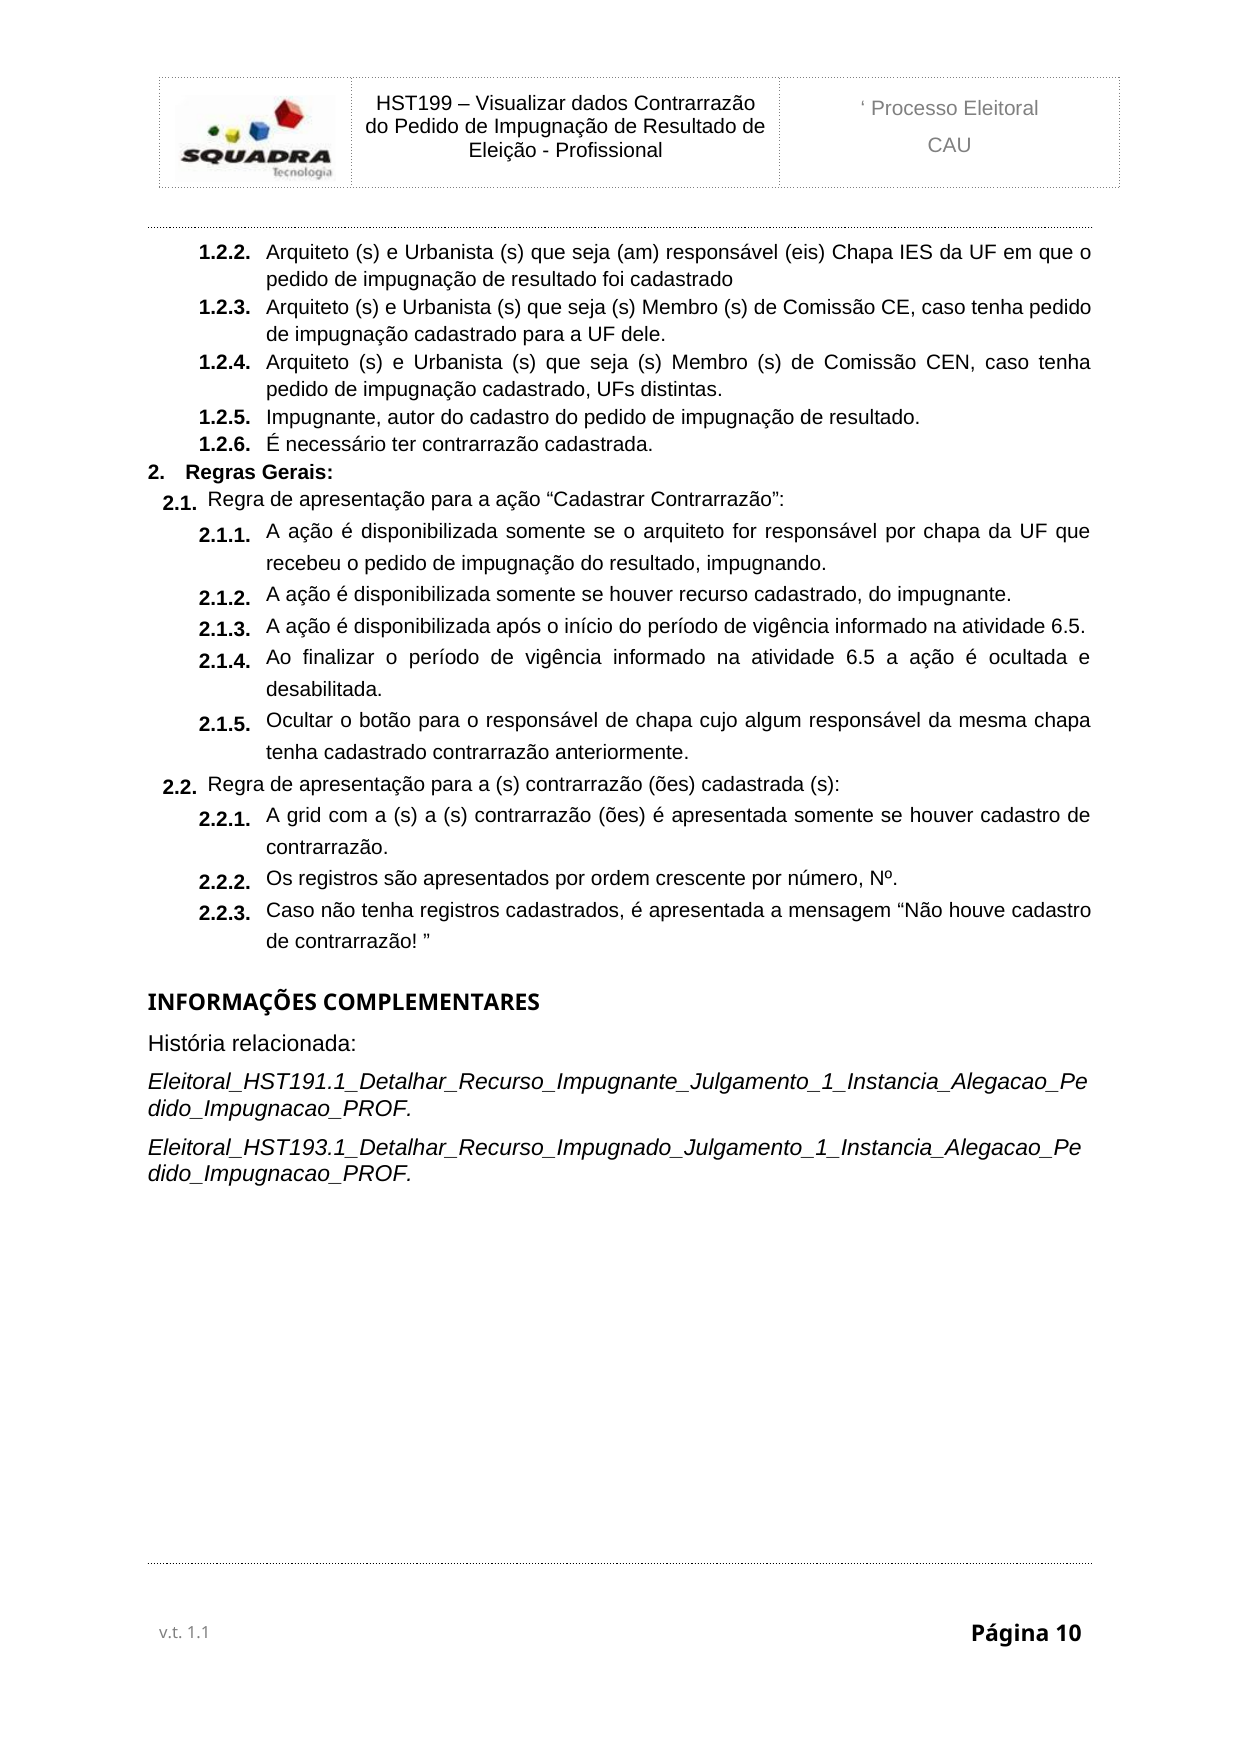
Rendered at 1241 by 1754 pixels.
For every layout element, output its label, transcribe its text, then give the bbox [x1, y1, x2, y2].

list É necessário ter contrarrazão cadastrada. [199, 432, 1092, 456]
list Os registros são apresentados por ordem crescente por número, Nº. [199, 866, 1092, 893]
list Arquiteto (s) e Urbanista (s) que seja (s) Membro (s) de Comissão CE, caso tenha pedido de impugnação cadastrado para a UF dele. [199, 295, 1092, 346]
text Eleitoral_HST191.1_Detalhar_Recurso_Impugnante_Julgamento_1_Instancia_Alegacao_Pedido_Impugnacao_PROF. [148, 1068, 1092, 1121]
list A grid com a (s) a (s) contrarrazão (ões) é apresentada somente se houver cadastro de contrarrazão. [199, 803, 1092, 862]
list Ao finalizar o período de vigência informado na atividade 6.5 a ação é ocultada e desabilitada. [199, 645, 1092, 704]
text História relacionada: [148, 1029, 1092, 1056]
subtitle INFORMAÇÕES COMPLEMENTARES [148, 986, 1092, 1017]
list A ação é disponibilizada somente se houver recurso cadastrado, do impugnante. [199, 582, 1092, 609]
list Regra de apresentação para a (s) contrarrazão (ões) cadastrada (s): [162, 771, 1092, 799]
list Impugnante, autor do cadastro do pedido de impugnação de resultado. [199, 405, 1092, 429]
list Regra de apresentação para a ação “Cadastrar Contrarrazão”: [162, 487, 1092, 515]
picture [175, 95, 336, 182]
list Arquiteto (s) e Urbanista (s) que seja (am) responsável (eis) Chapa IES da UF em que o pedido de impugnação de resultado foi cadastrado [199, 240, 1092, 291]
list A ação é disponibilizada somente se o arquiteto for responsável por chapa da UF que recebeu o pedido de impugnação do resultado, impugnando. [199, 519, 1092, 578]
list A ação é disponibilizada após o início do período de vigência informado na atividade 6.5. [199, 613, 1092, 641]
text Eleitoral_HST193.1_Detalhar_Recurso_Impugnado_Julgamento_1_Instancia_Alegacao_Pedido_Impugnacao_PROF. [148, 1133, 1092, 1186]
list Caso não tenha registros cadastrados, é apresentada a mensagem “Não houve cadastro de contrarrazão! ” [199, 898, 1092, 957]
list Arquiteto (s) e Urbanista (s) que seja (s) Membro (s) de Comissão CEN, caso tenha pedido de impugnação cadastrado, UFs distintas. [199, 350, 1092, 401]
list Regras Gerais: [148, 460, 1092, 484]
list Ocultar o botão para o responsável de chapa cujo algum responsável da mesma chapa tenha cadastrado contrarrazão anteriormente. [199, 708, 1092, 767]
